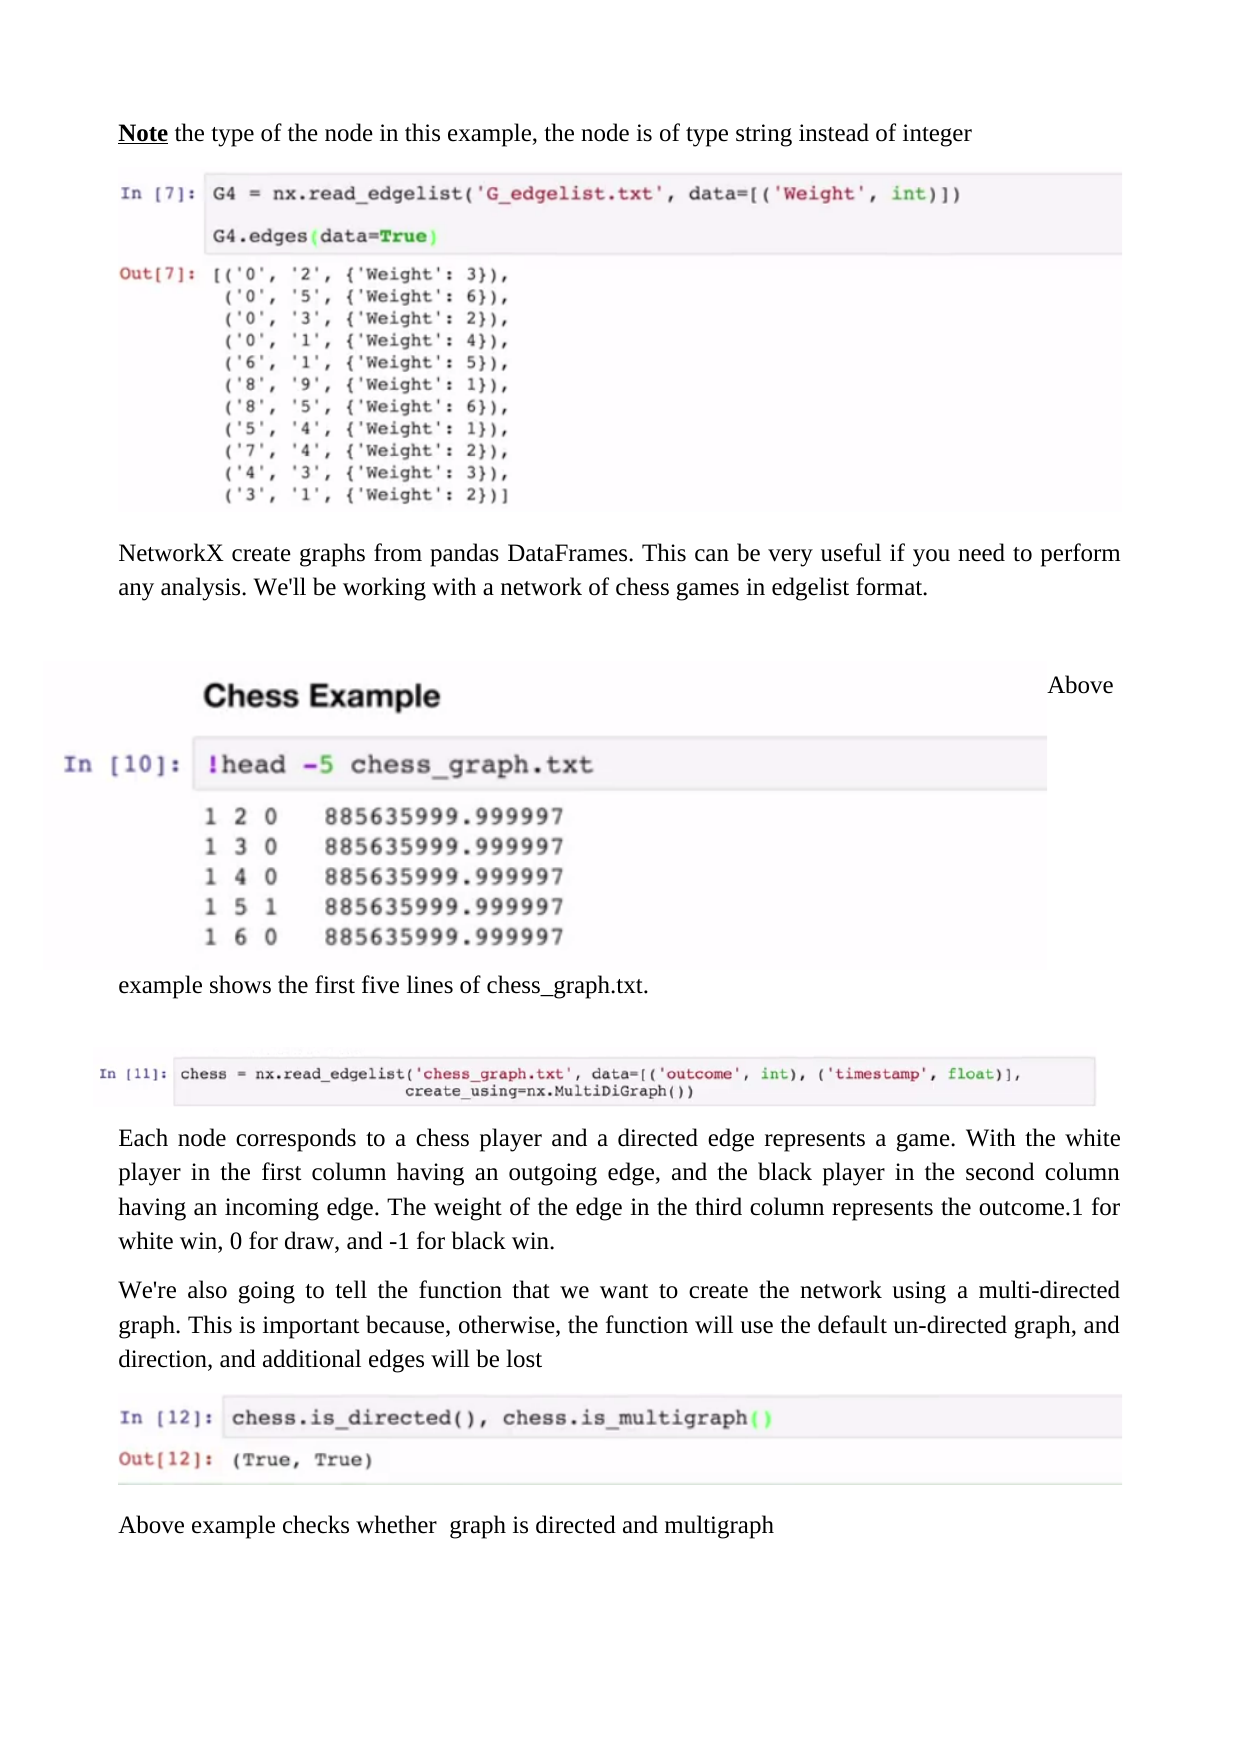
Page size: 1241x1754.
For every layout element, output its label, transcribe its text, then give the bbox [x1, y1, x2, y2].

picture [118, 167, 1123, 512]
text NetworkX create graphs from pandas DataFrames. This can be very useful if you need to perform any analysis. We'll be working with a network of chess games in edgelist format. [118, 512, 1122, 601]
text Each node corresponds to a chess player and a directed edge represents a game. With the white player in the first column having an outgoing edge, and the black player in the second column having an incoming edge. The weight of the edge in the third column represents the outcome.1 for white win, 0 for draw, and -1 for black win. [118, 1068, 1122, 1255]
picture [43, 661, 1048, 970]
picture [118, 1393, 1123, 1485]
text Note the type of the node in this example, the node is of type string instead of integer [118, 118, 1122, 147]
text We're also going to tell the function that we want to create the network using a multi-directed graph. This is important because, otherwise, the function will use the default un-directed graph, and direction, and additional edges will be lost [118, 1275, 1122, 1373]
picture [93, 1047, 1098, 1107]
text Above example checks whether graph is directed and multigraph [118, 1485, 1122, 1539]
